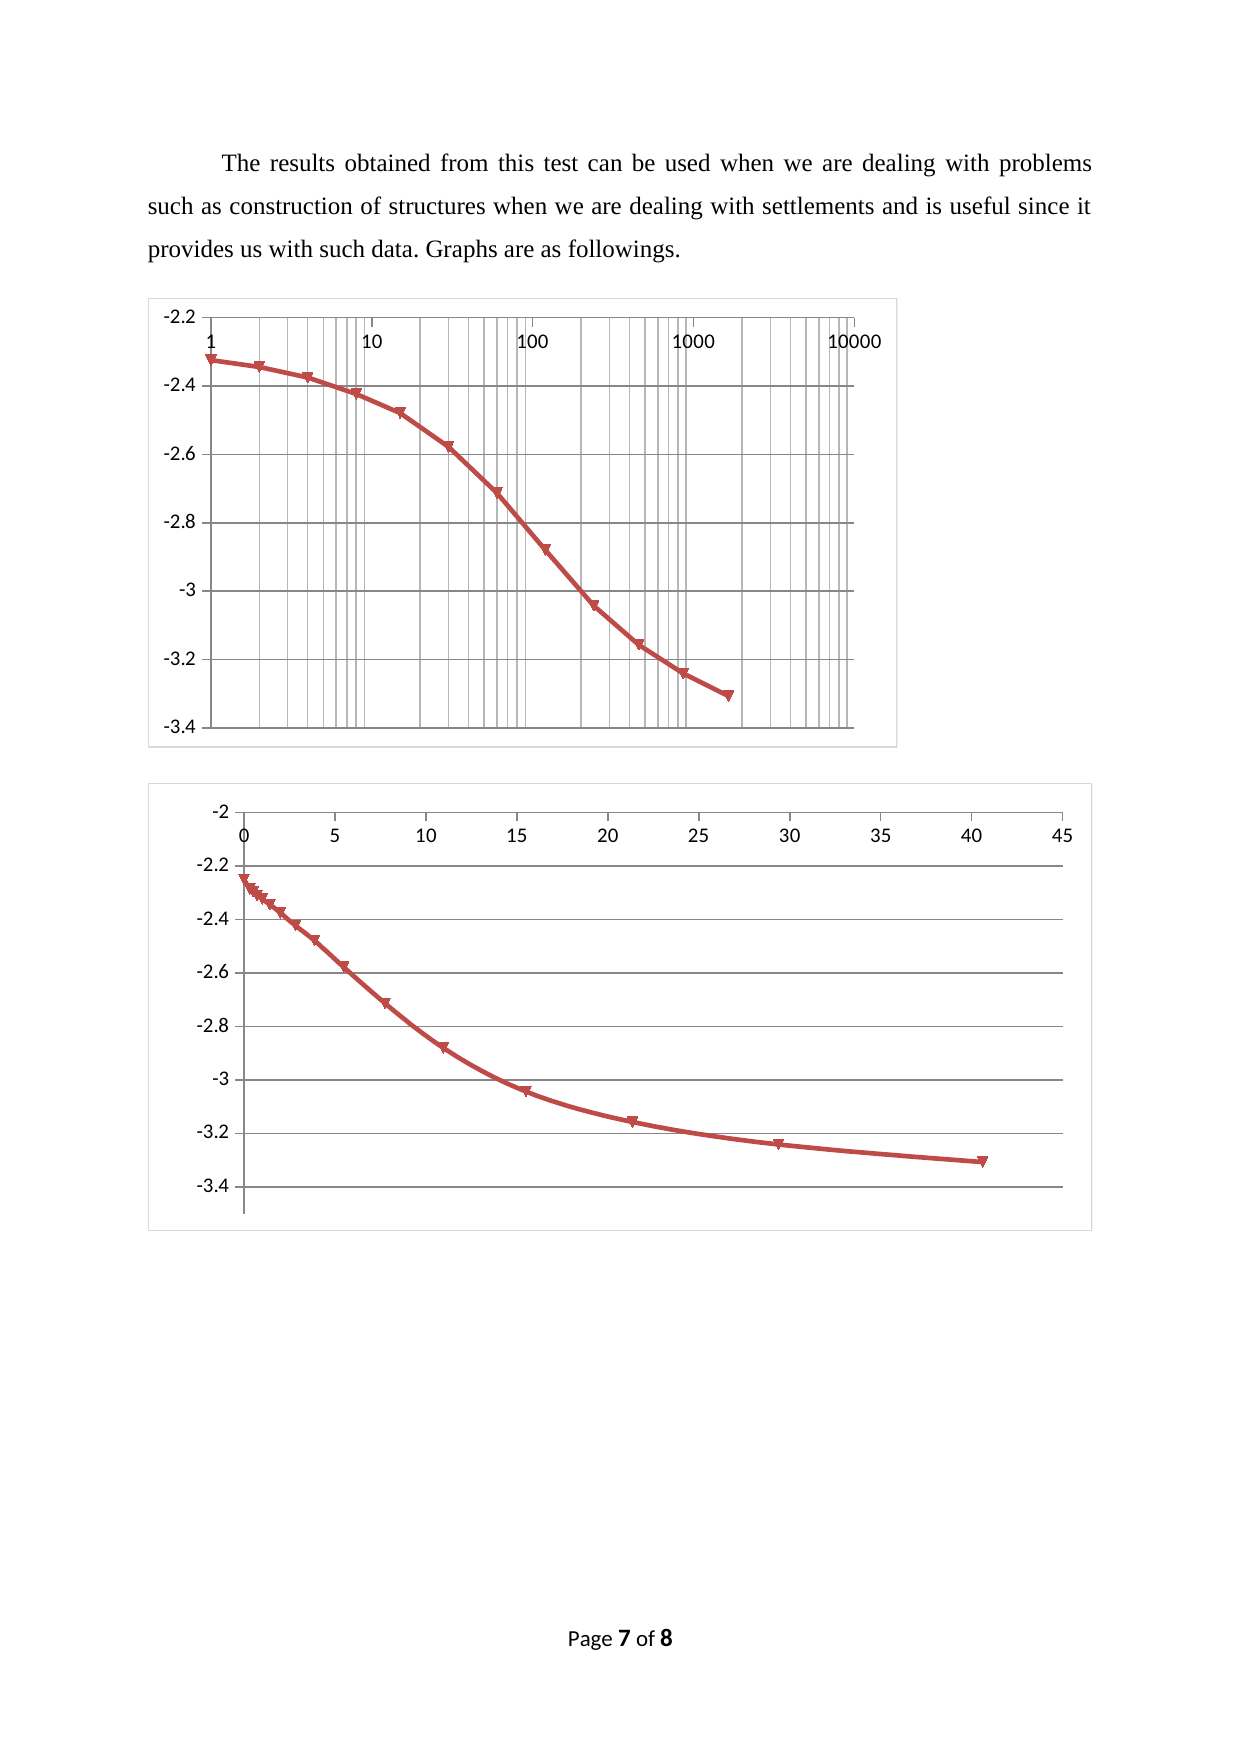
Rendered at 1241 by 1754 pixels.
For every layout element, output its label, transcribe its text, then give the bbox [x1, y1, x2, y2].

text The results obtained from this test can be used when we are dealing with problems such as construction of structures when we are dealing with settlements and is useful since it provides us with such data. Graphs are as followings. [148, 148, 1093, 263]
